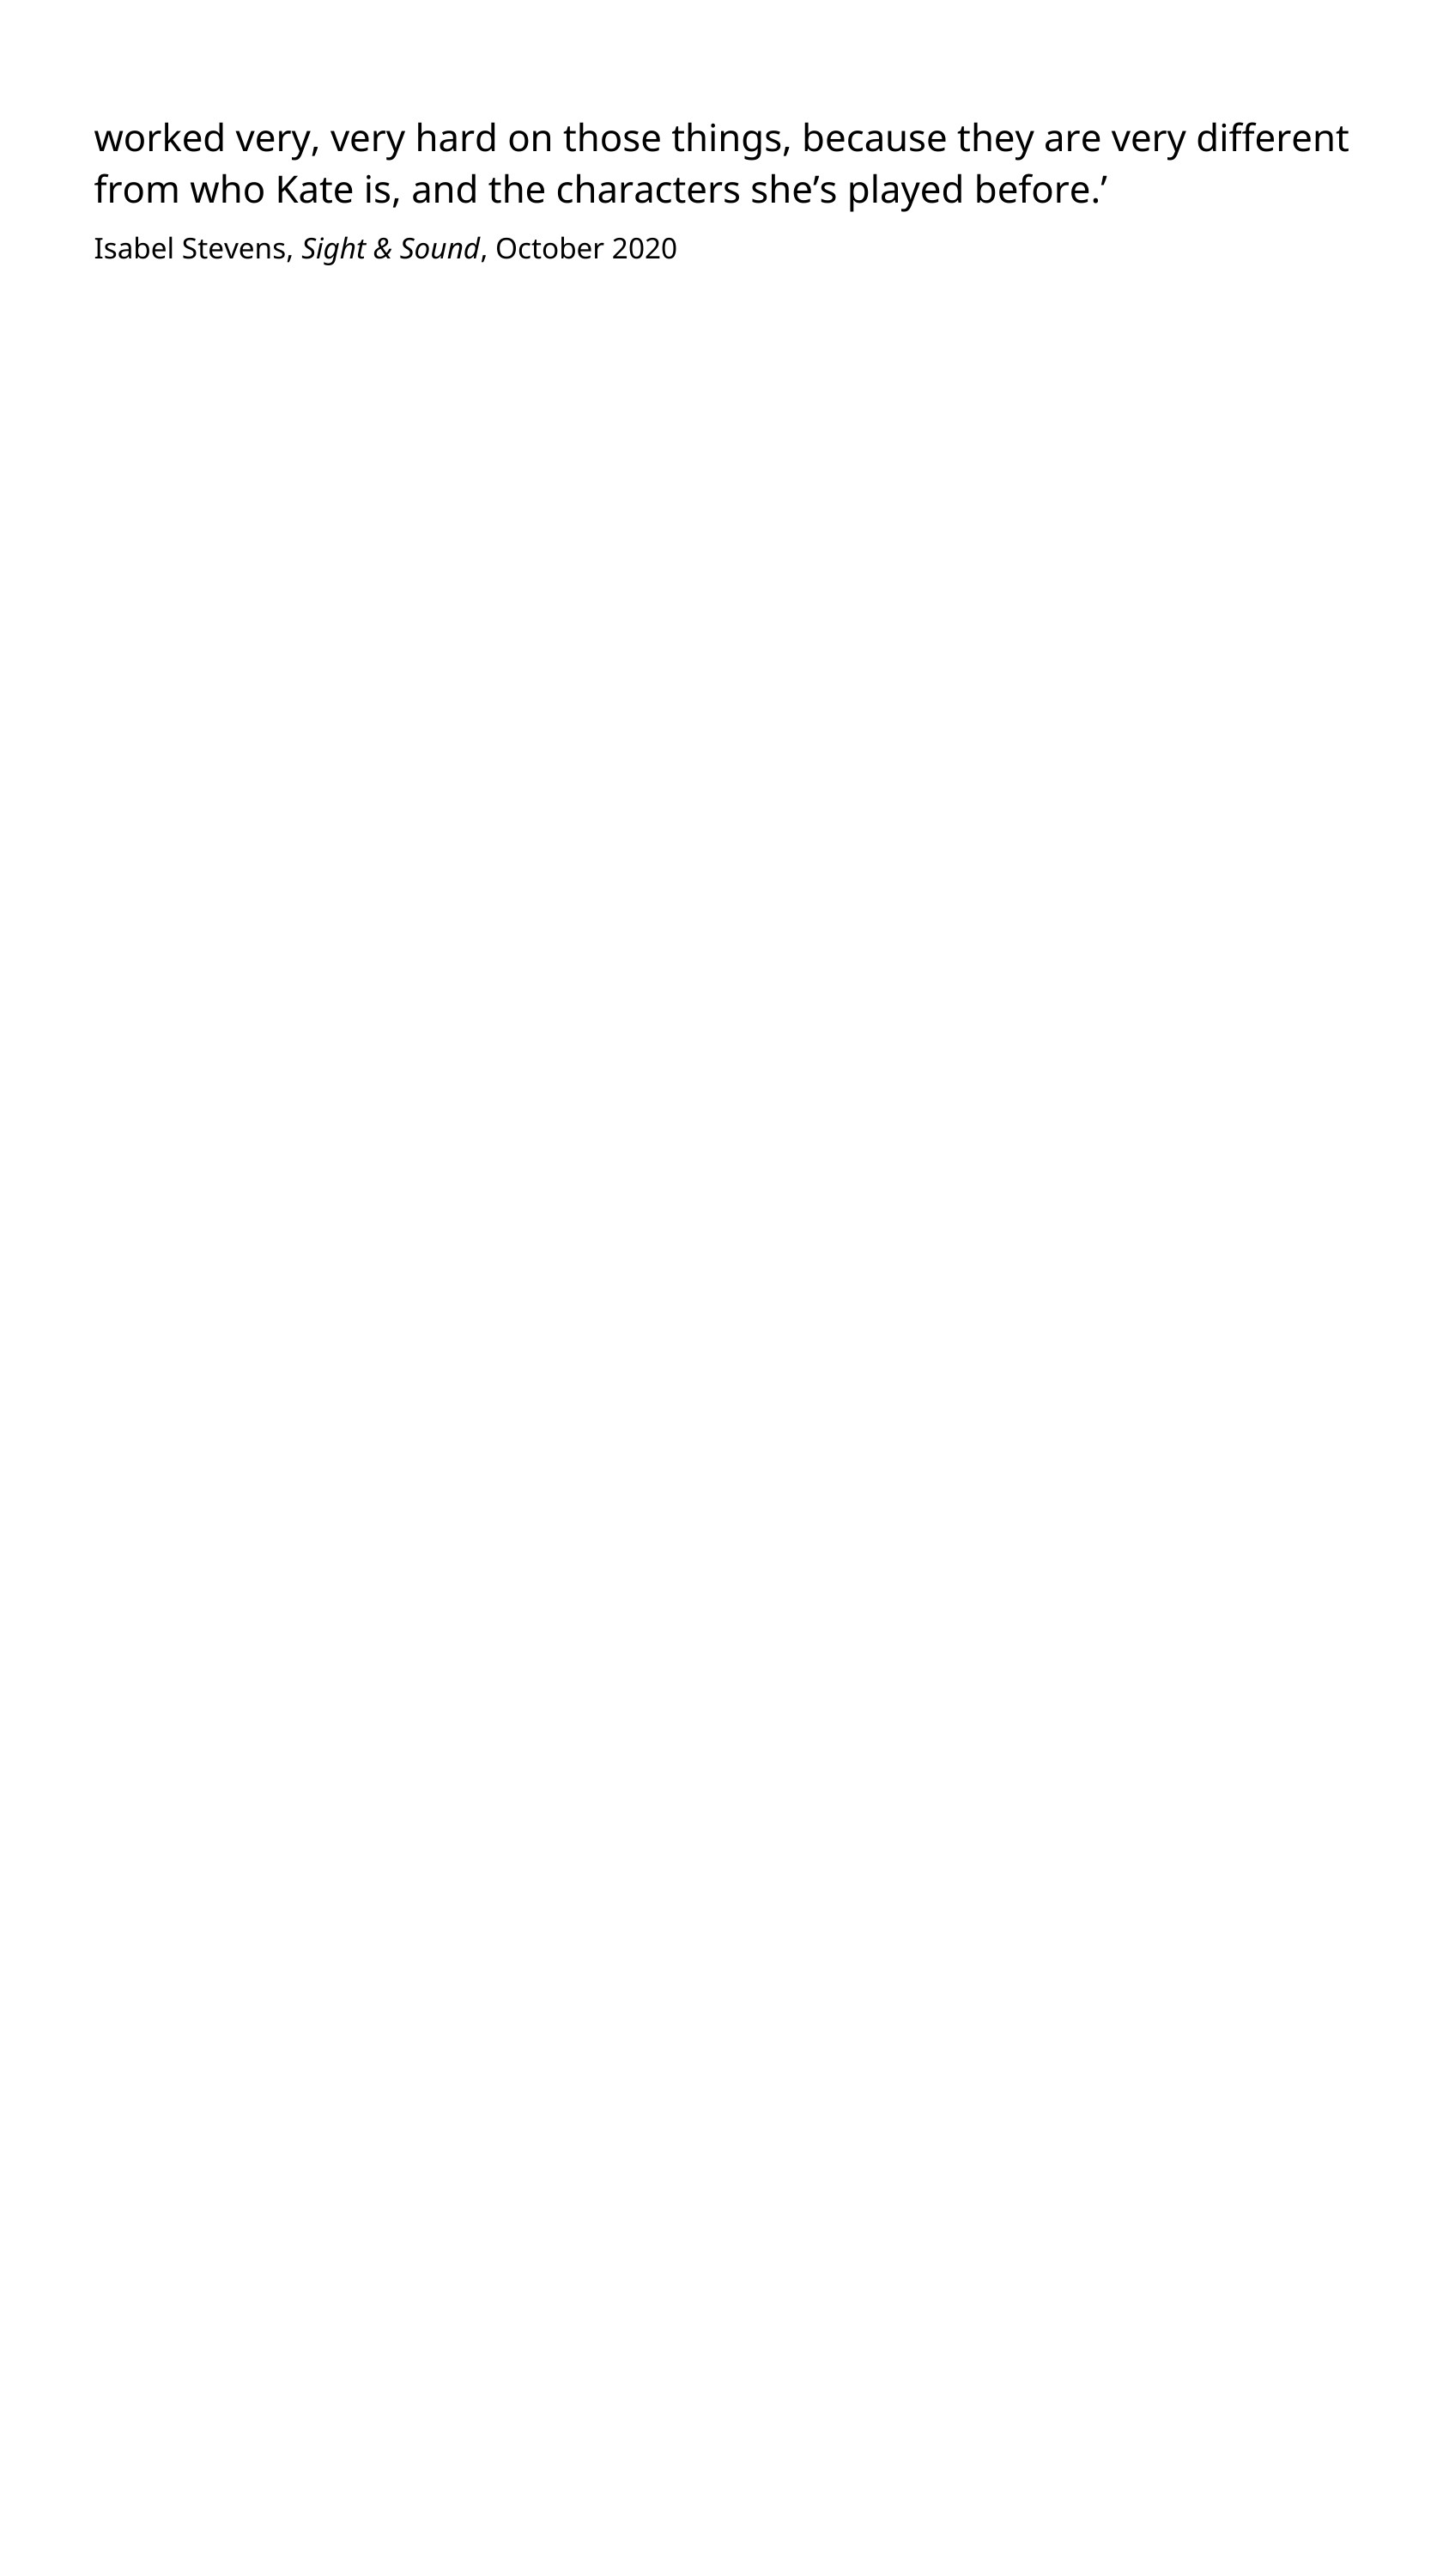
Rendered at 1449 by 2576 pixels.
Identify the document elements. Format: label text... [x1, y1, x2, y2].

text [94, 112, 1355, 214]
text Isabel Stevens, Sight & Sound, October 2020 [94, 228, 1355, 267]
